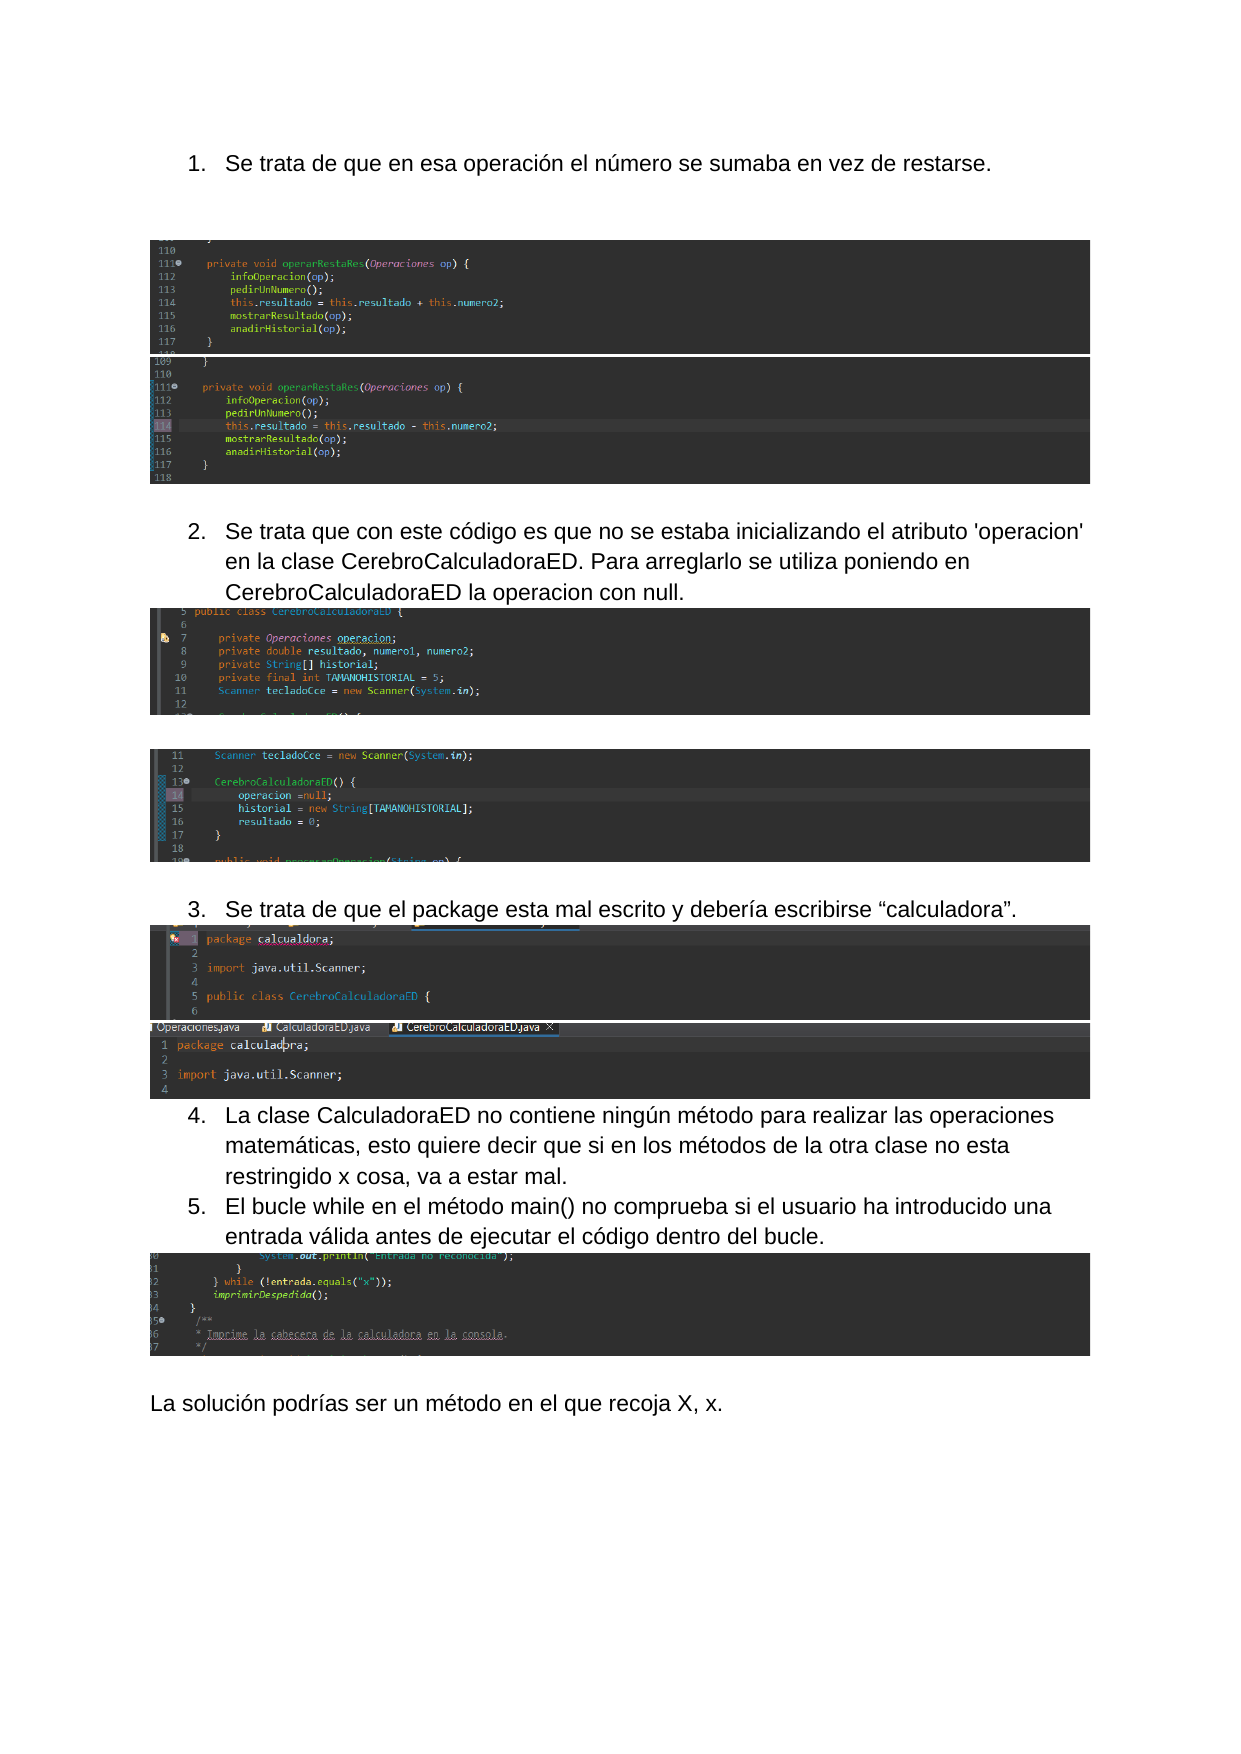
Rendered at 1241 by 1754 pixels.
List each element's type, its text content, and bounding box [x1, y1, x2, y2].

list Se trata de que en esa operación el número se sumaba en vez de restarse. [187, 150, 1090, 176]
picture [150, 1253, 1091, 1356]
text La solución podrías ser un método en el que recoja X, x. [150, 1389, 1090, 1416]
list El bucle while en el método main() no comprueba si el usuario ha introducido una entrada válida antes de ejecutar el código dentro del bucle. [187, 1193, 1090, 1249]
list Se trata que con este código es que no se estaba inicializando el atributo 'operacion' en la clase CerebroCalculadoraED. Para arreglarlo se utiliza poniendo en CerebroCalculadoraED la operacion con null. [187, 518, 1090, 605]
picture [150, 357, 1091, 484]
list Se trata de que el package esta mal escrito y debería escribirse “calculadora”. [187, 896, 1090, 922]
picture [150, 749, 1091, 862]
picture [150, 925, 1091, 1020]
picture [150, 240, 1091, 354]
picture [150, 608, 1091, 715]
picture [150, 1023, 1091, 1099]
list La clase CalculadoraED no contiene ningún método para realizar las operaciones matemáticas, esto quiere decir que si en los métodos de la otra clase no esta restringido x cosa, va a estar mal. [187, 1102, 1090, 1189]
